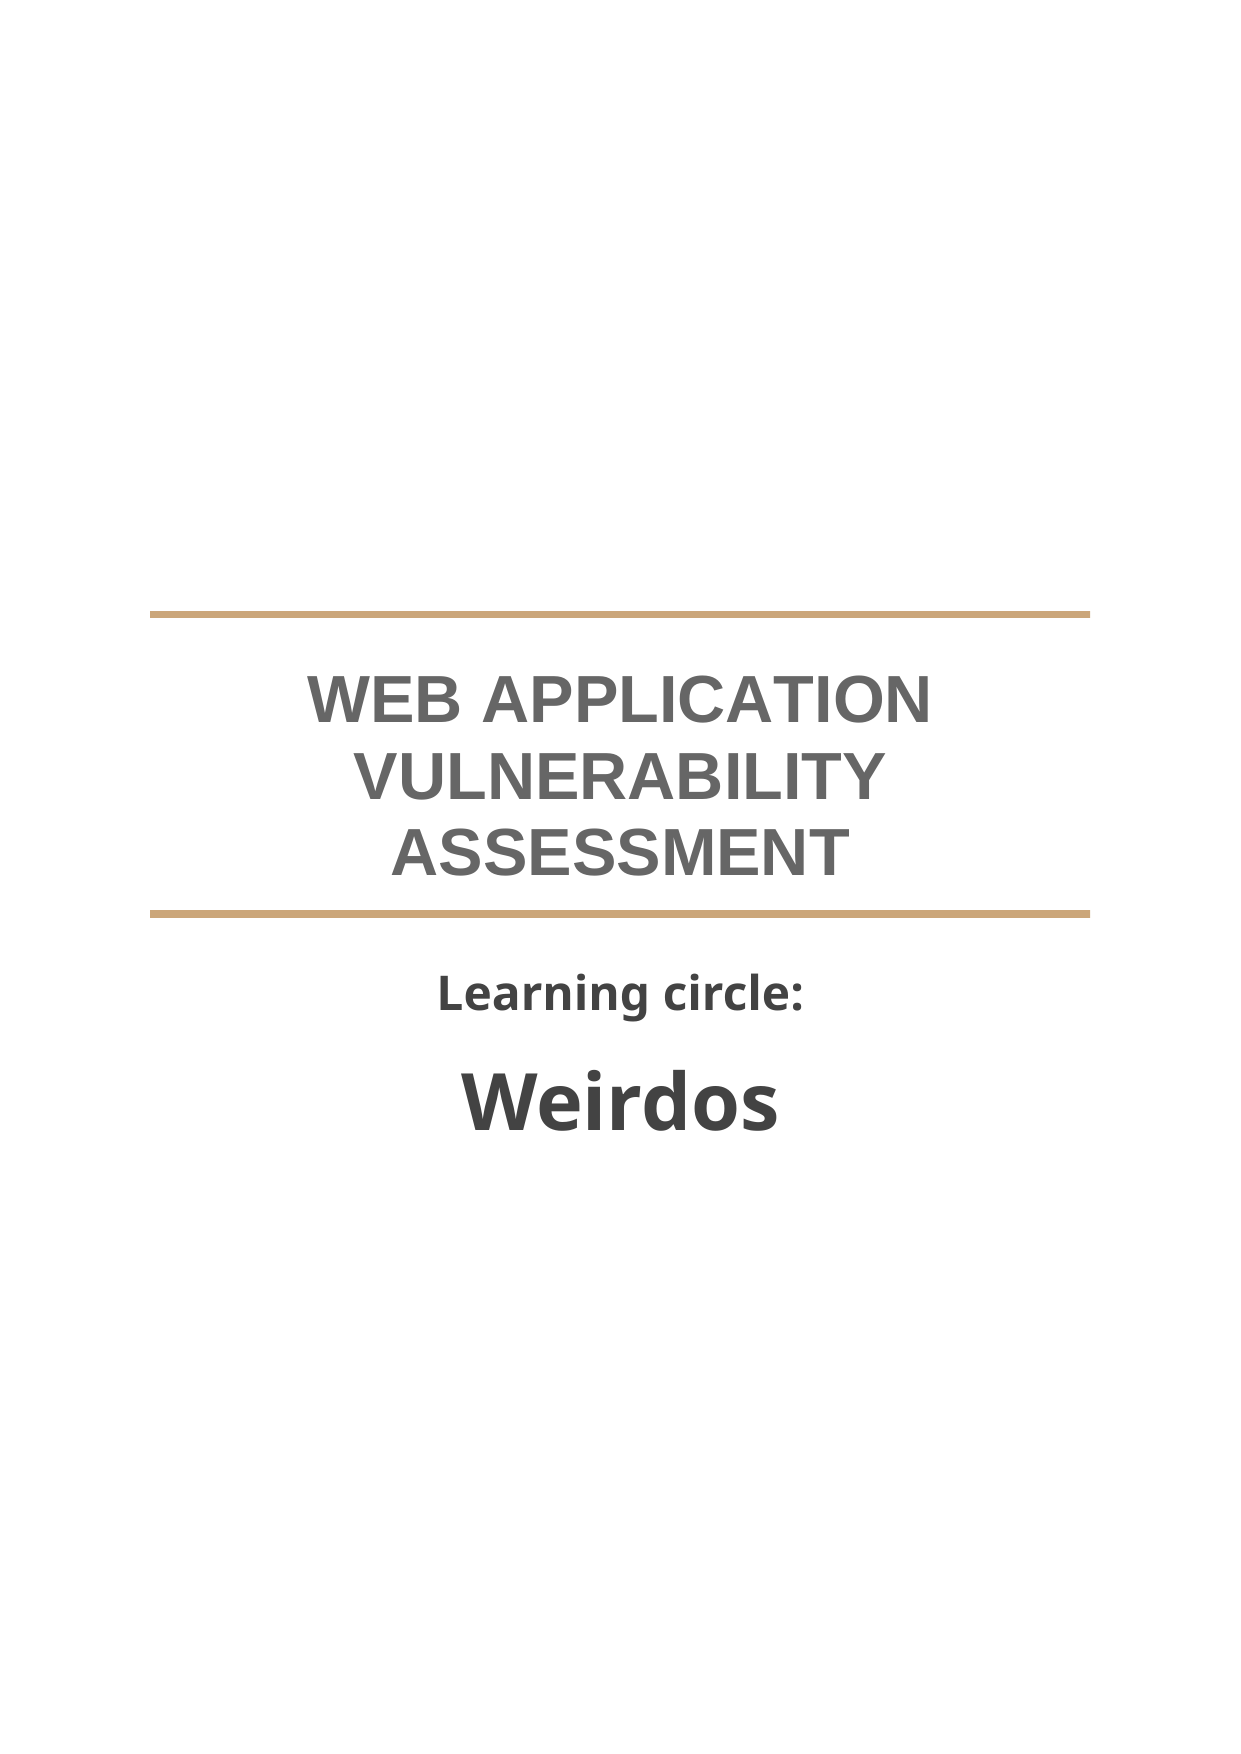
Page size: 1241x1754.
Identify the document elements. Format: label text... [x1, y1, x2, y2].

picture [150, 611, 1091, 618]
text WEB APPLICATION VULNERABILITY ASSESSMENT [150, 660, 1090, 890]
text Learning circle: [150, 959, 1090, 1025]
picture [150, 910, 1091, 918]
text Weirdos [150, 1046, 1090, 1153]
